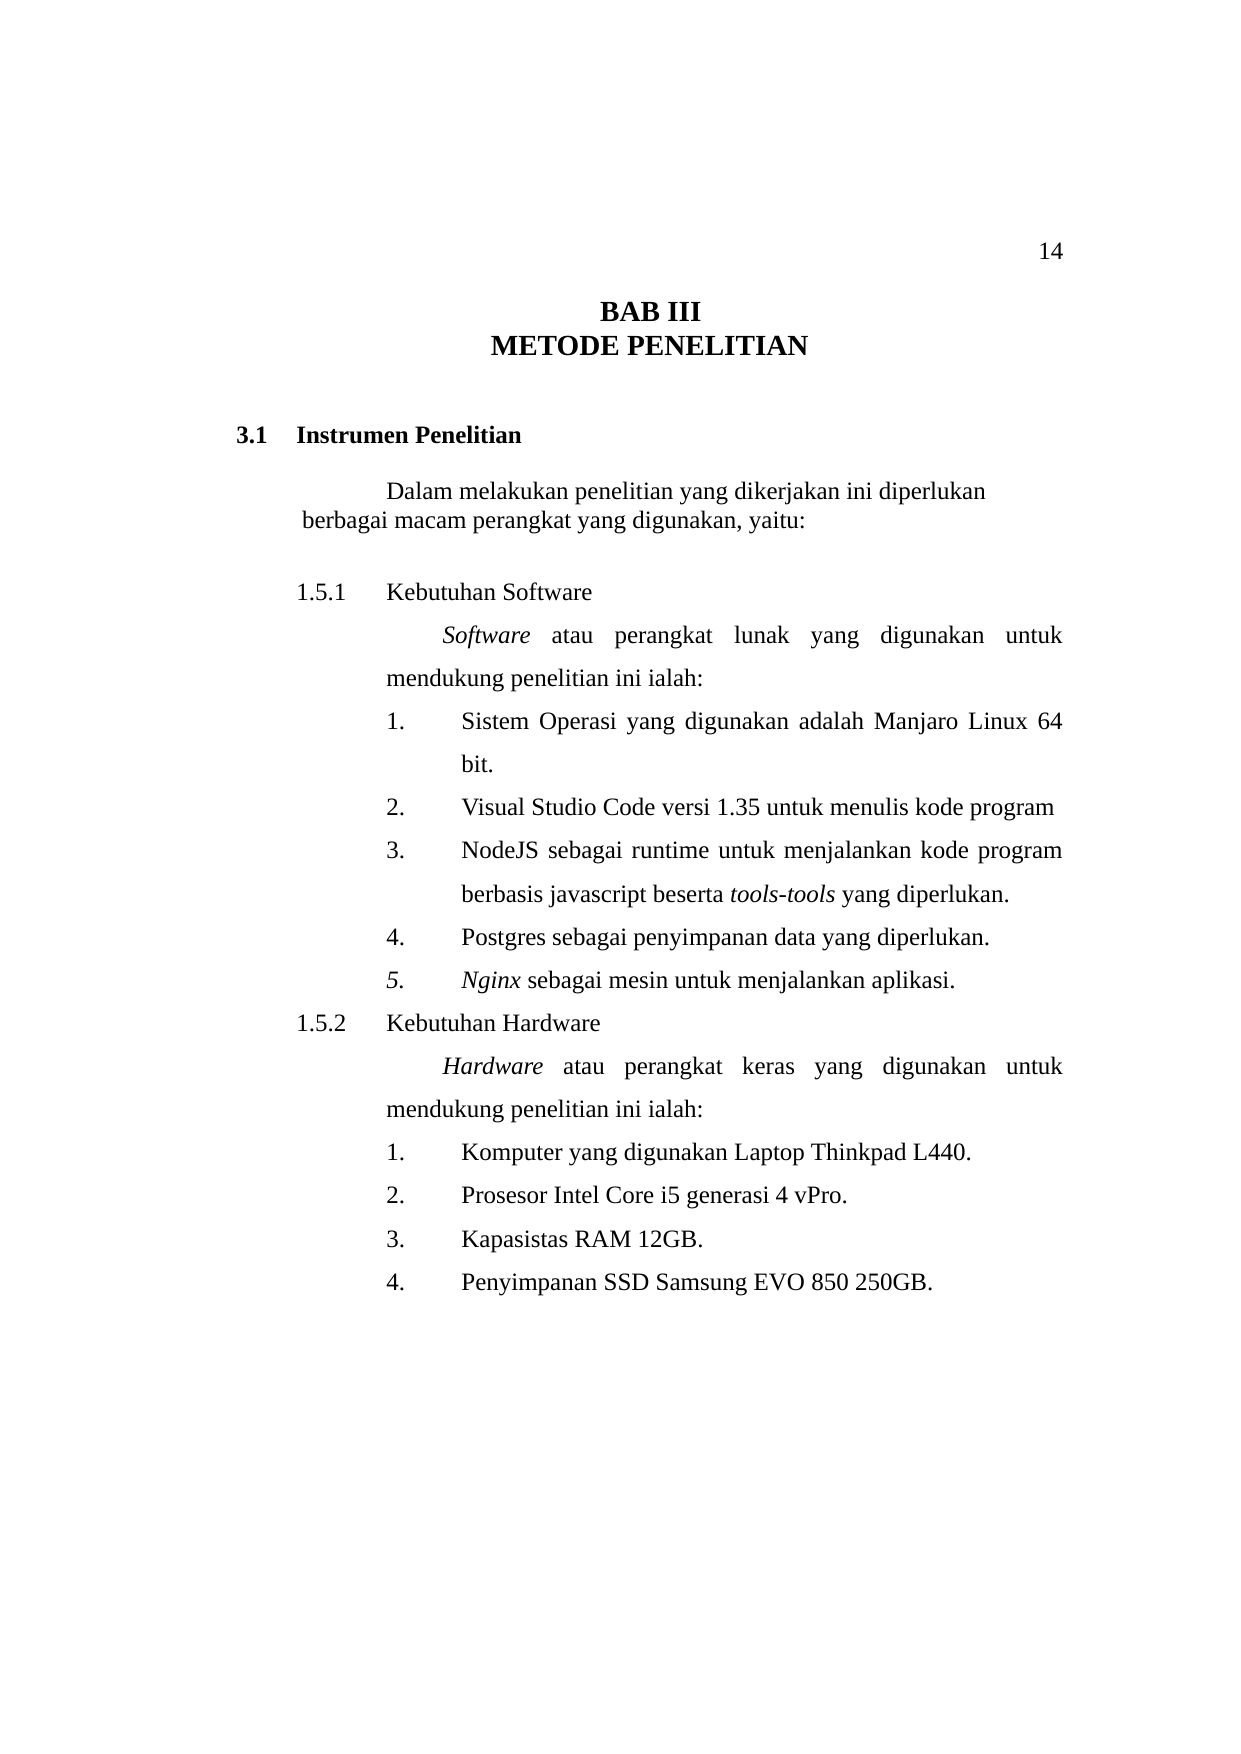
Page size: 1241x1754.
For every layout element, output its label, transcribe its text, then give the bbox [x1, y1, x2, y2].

subtitle Kebutuhan Software [296, 577, 1063, 606]
text Hardware atau perangkat keras yang digunakan untuk mendukung penelitian ini ialah: [386, 1051, 1063, 1123]
list NodeJS sebagai runtime untuk menjalankan kode program berbasis javascript beserta tools-tools yang diperlukan. [386, 836, 1063, 907]
subtitle Kebutuhan Hardware [296, 1008, 1063, 1037]
list Sistem Operasi yang digunakan adalah Manjaro Linux 64 bit. [386, 706, 1063, 778]
subtitle BAB III metode penelitian [236, 294, 1063, 362]
list Postgres sebagai penyimpanan data yang diperlukan. [386, 922, 1063, 951]
list Prosesor Intel Core i5 generasi 4 vPro. [386, 1181, 1063, 1209]
text Software atau perangkat lunak yang digunakan untuk mendukung penelitian ini ialah: [386, 620, 1063, 692]
list Kapasistas RAM 12GB. [386, 1224, 1063, 1252]
subtitle Instrumen Penelitian [236, 421, 1063, 449]
list Komputer yang digunakan Laptop Thinkpad L440. [386, 1137, 1063, 1166]
list Penyimpanan SSD Samsung EVO 850 250GB. [386, 1267, 1063, 1296]
text Dalam melakukan penelitian yang dikerjakan ini diperlukan berbagai macam perangkat yang digunakan, yaitu: [302, 476, 1063, 534]
list Nginx sebagai mesin untuk menjalankan aplikasi. [386, 965, 1063, 994]
list Visual Studio Code versi 1.35 untuk menulis kode program [386, 792, 1063, 821]
